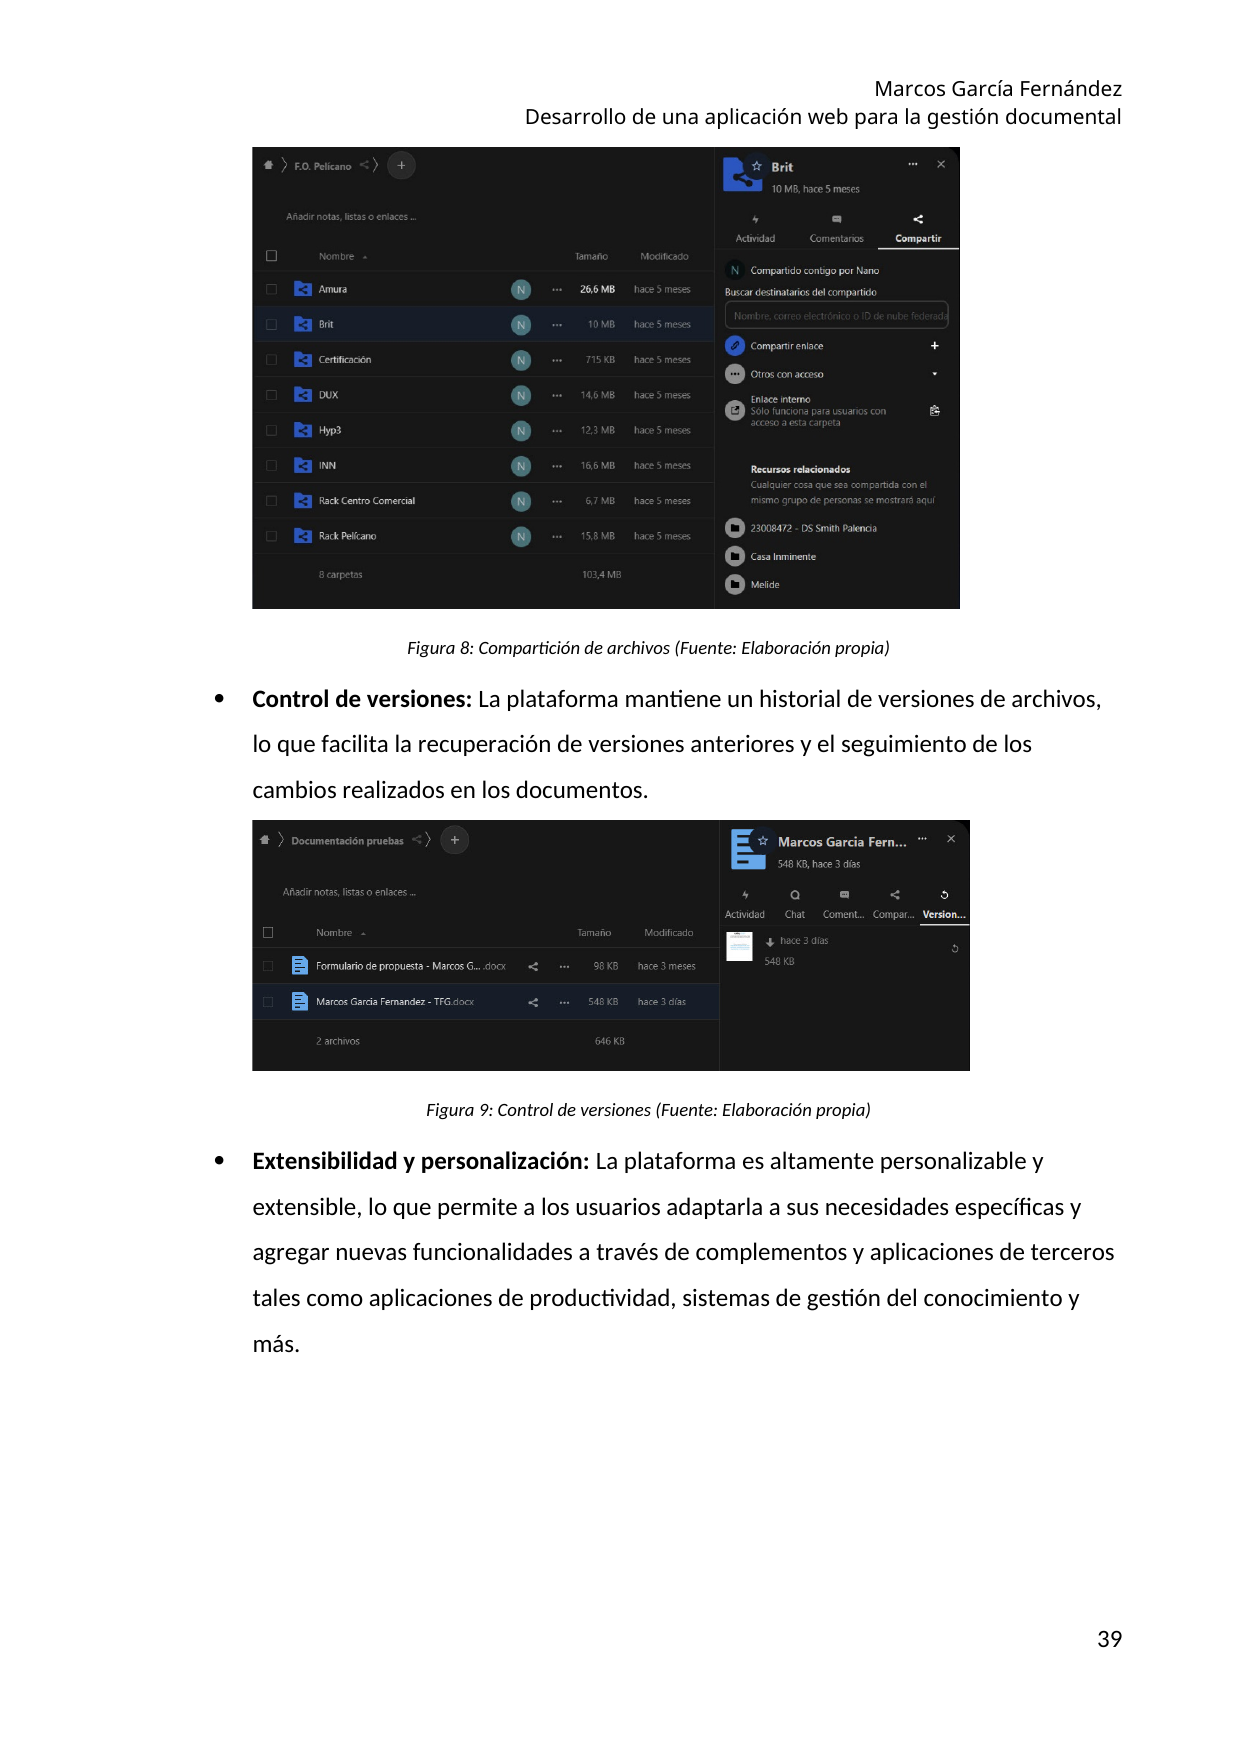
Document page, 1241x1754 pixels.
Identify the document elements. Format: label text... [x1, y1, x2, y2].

list Control de versiones: La plataforma mantiene un historial de versiones de archivos, lo que facilita la recuperación de versiones anteriores y el seguimiento de los cambios realizados en los documentos. [215, 683, 1122, 805]
text Figura 8: Compartición de archivos (Fuente: Elaboración propia) [177, 636, 1122, 659]
picture [252, 820, 970, 1071]
text Figura 9: Control de versiones (Fuente: Elaboración propia) [177, 1098, 1122, 1121]
picture [252, 147, 960, 609]
list Extensibilidad y personalización: La plataforma es altamente personalizable y extensible, lo que permite a los usuarios adaptarla a sus necesidades específicas y agregar nuevas funcionalidades a través de complementos y aplicaciones de terceros tales como aplicaciones de productividad, sistemas de gestión del conocimiento y más. [215, 1145, 1122, 1358]
